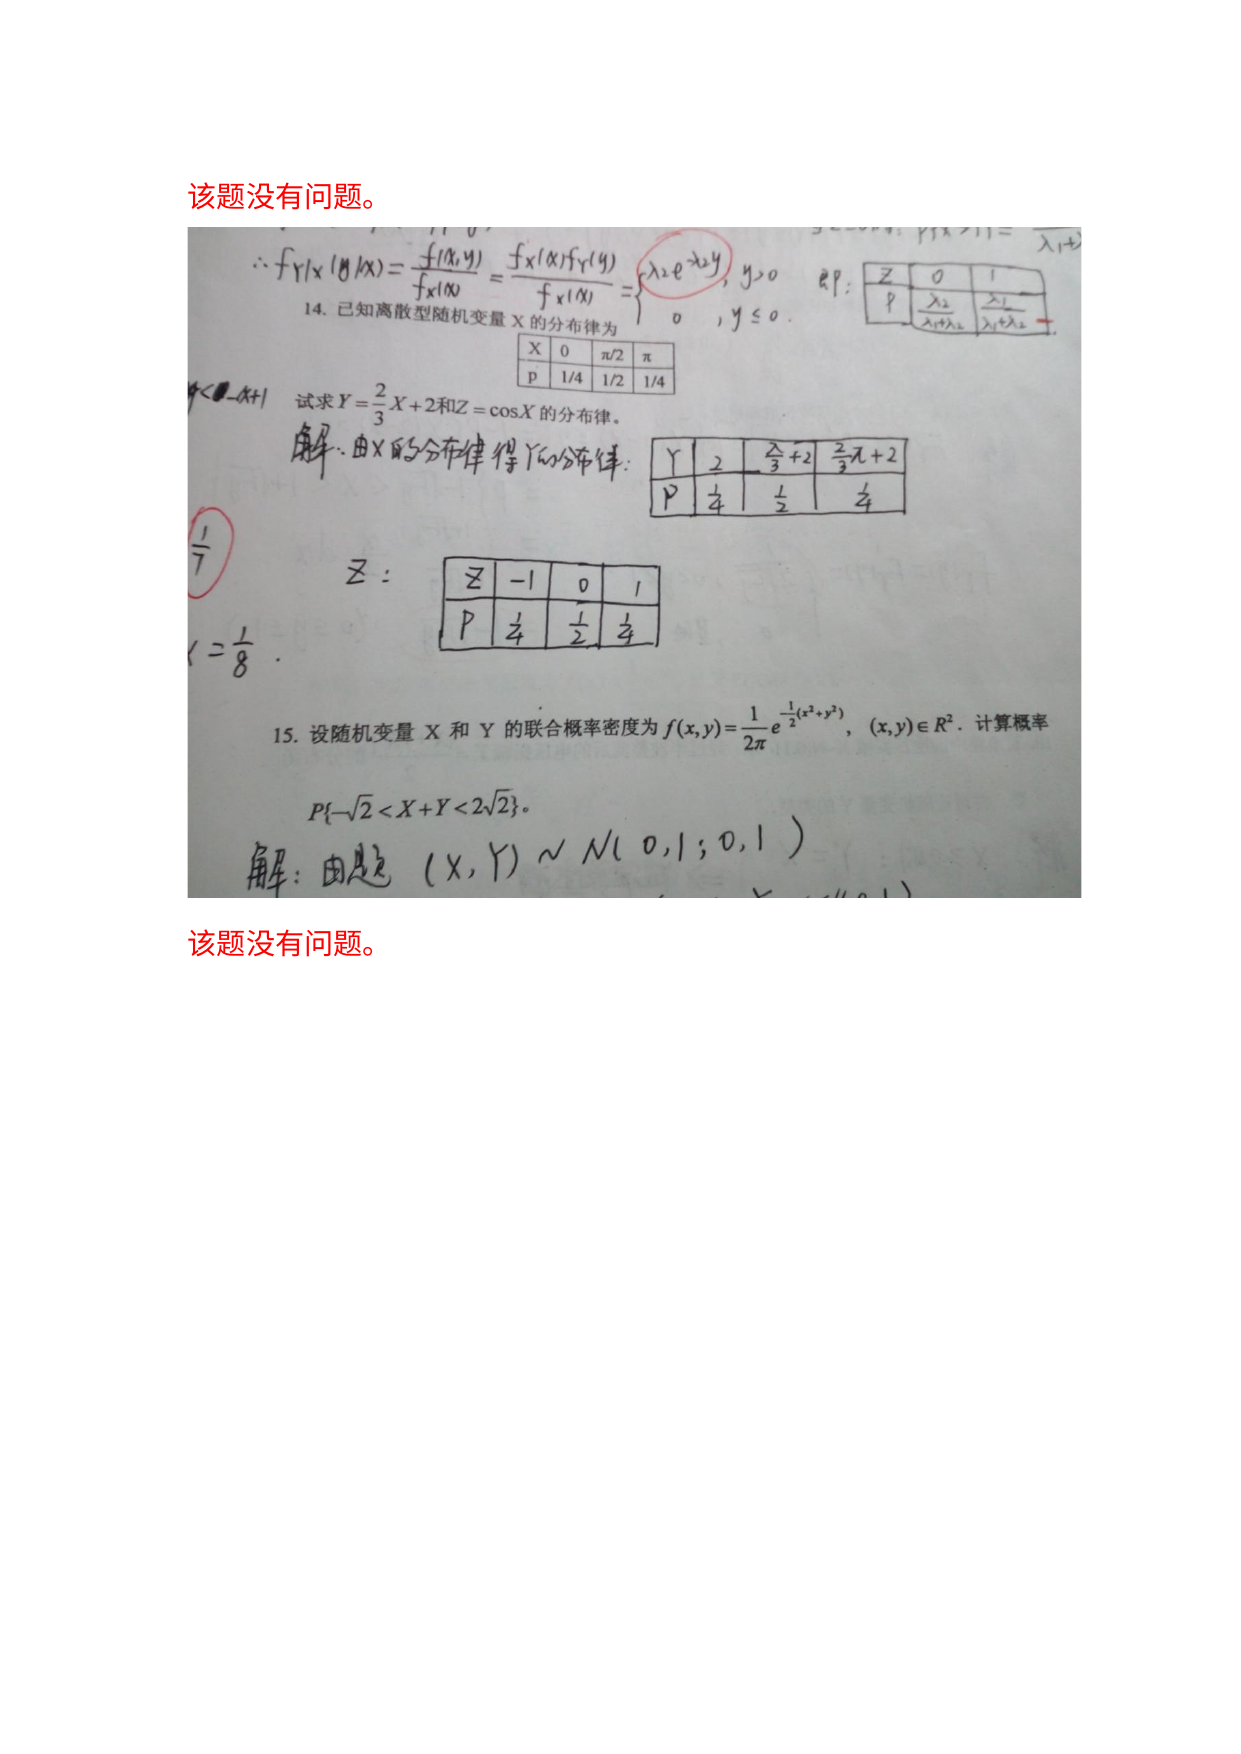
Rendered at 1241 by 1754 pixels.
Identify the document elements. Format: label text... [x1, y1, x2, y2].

text 该题没有问题。 [187, 909, 1053, 974]
picture [187, 227, 1082, 898]
text 该题没有问题。 [187, 162, 1053, 227]
